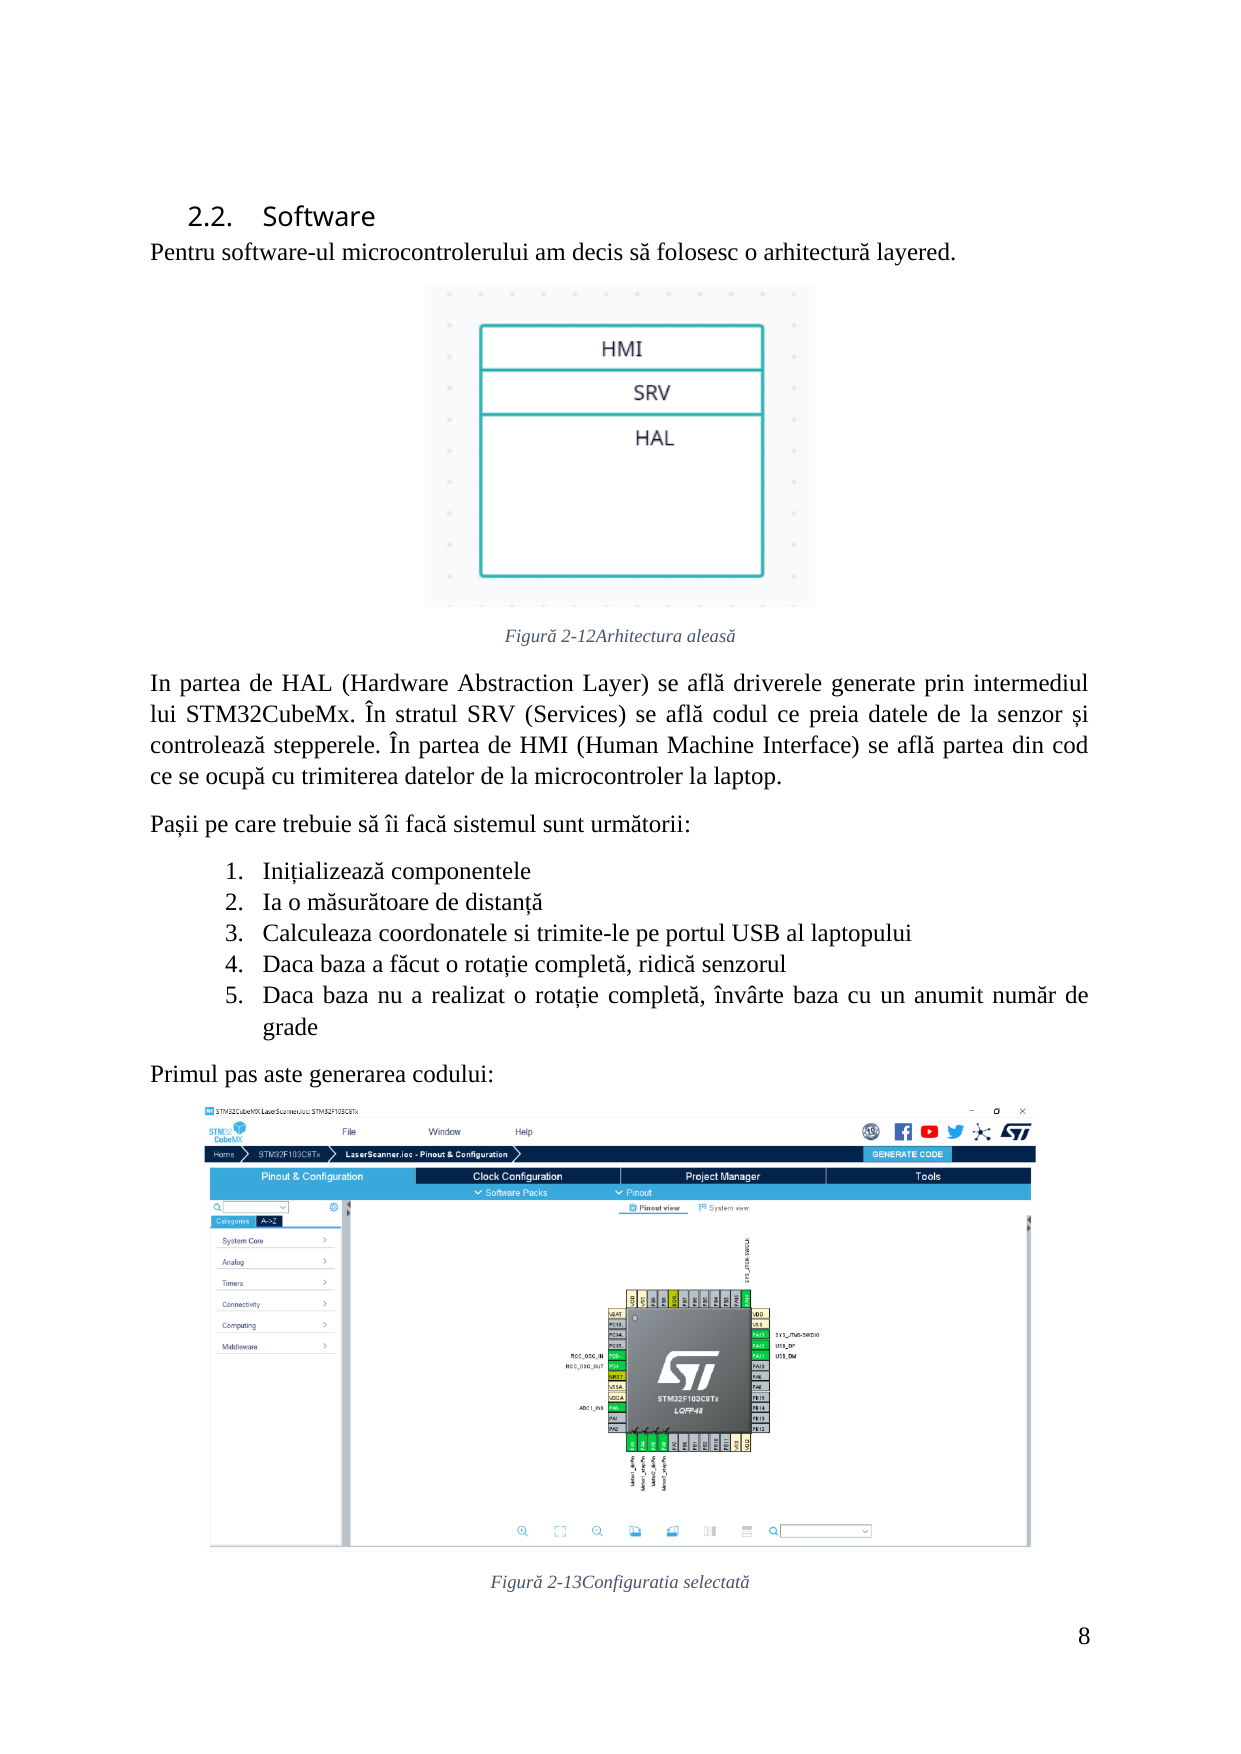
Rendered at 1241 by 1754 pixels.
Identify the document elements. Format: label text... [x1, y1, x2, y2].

text Primul pas aste generarea codului: [150, 1059, 1090, 1088]
subtitle Software [187, 198, 1090, 234]
picture [204, 1107, 1036, 1552]
picture [424, 285, 816, 607]
text In partea de HAL (Hardware Abstraction Layer) se află driverele generate prin intermediul lui STM32CubeMx. În stratul SRV (Services) se află codul ce preia datele de la senzor și controlează stepperele. În partea de HMI (Human Machine Interface) se află partea din cod ce se ocupă cu trimiterea datelor de la microcontroler la laptop. [150, 668, 1090, 790]
text Pașii pe care trebuie să îi facă sistemul sunt următorii: [150, 809, 1090, 837]
list Daca baza nu a realizat o rotație completă, învârte baza cu un anumit număr de grade [225, 981, 1090, 1040]
list Inițializează componentele [225, 856, 1090, 885]
list Daca baza a făcut o rotație completă, ridică senzorul [225, 949, 1090, 978]
list Ia o măsurătoare de distanță [225, 887, 1090, 916]
text Pentru software-ul microcontrolerului am decis să folosesc o arhitectură layered. [150, 237, 1090, 266]
list Calculeaza coordonatele si trimite-le pe portul USB al laptopului [225, 918, 1090, 947]
